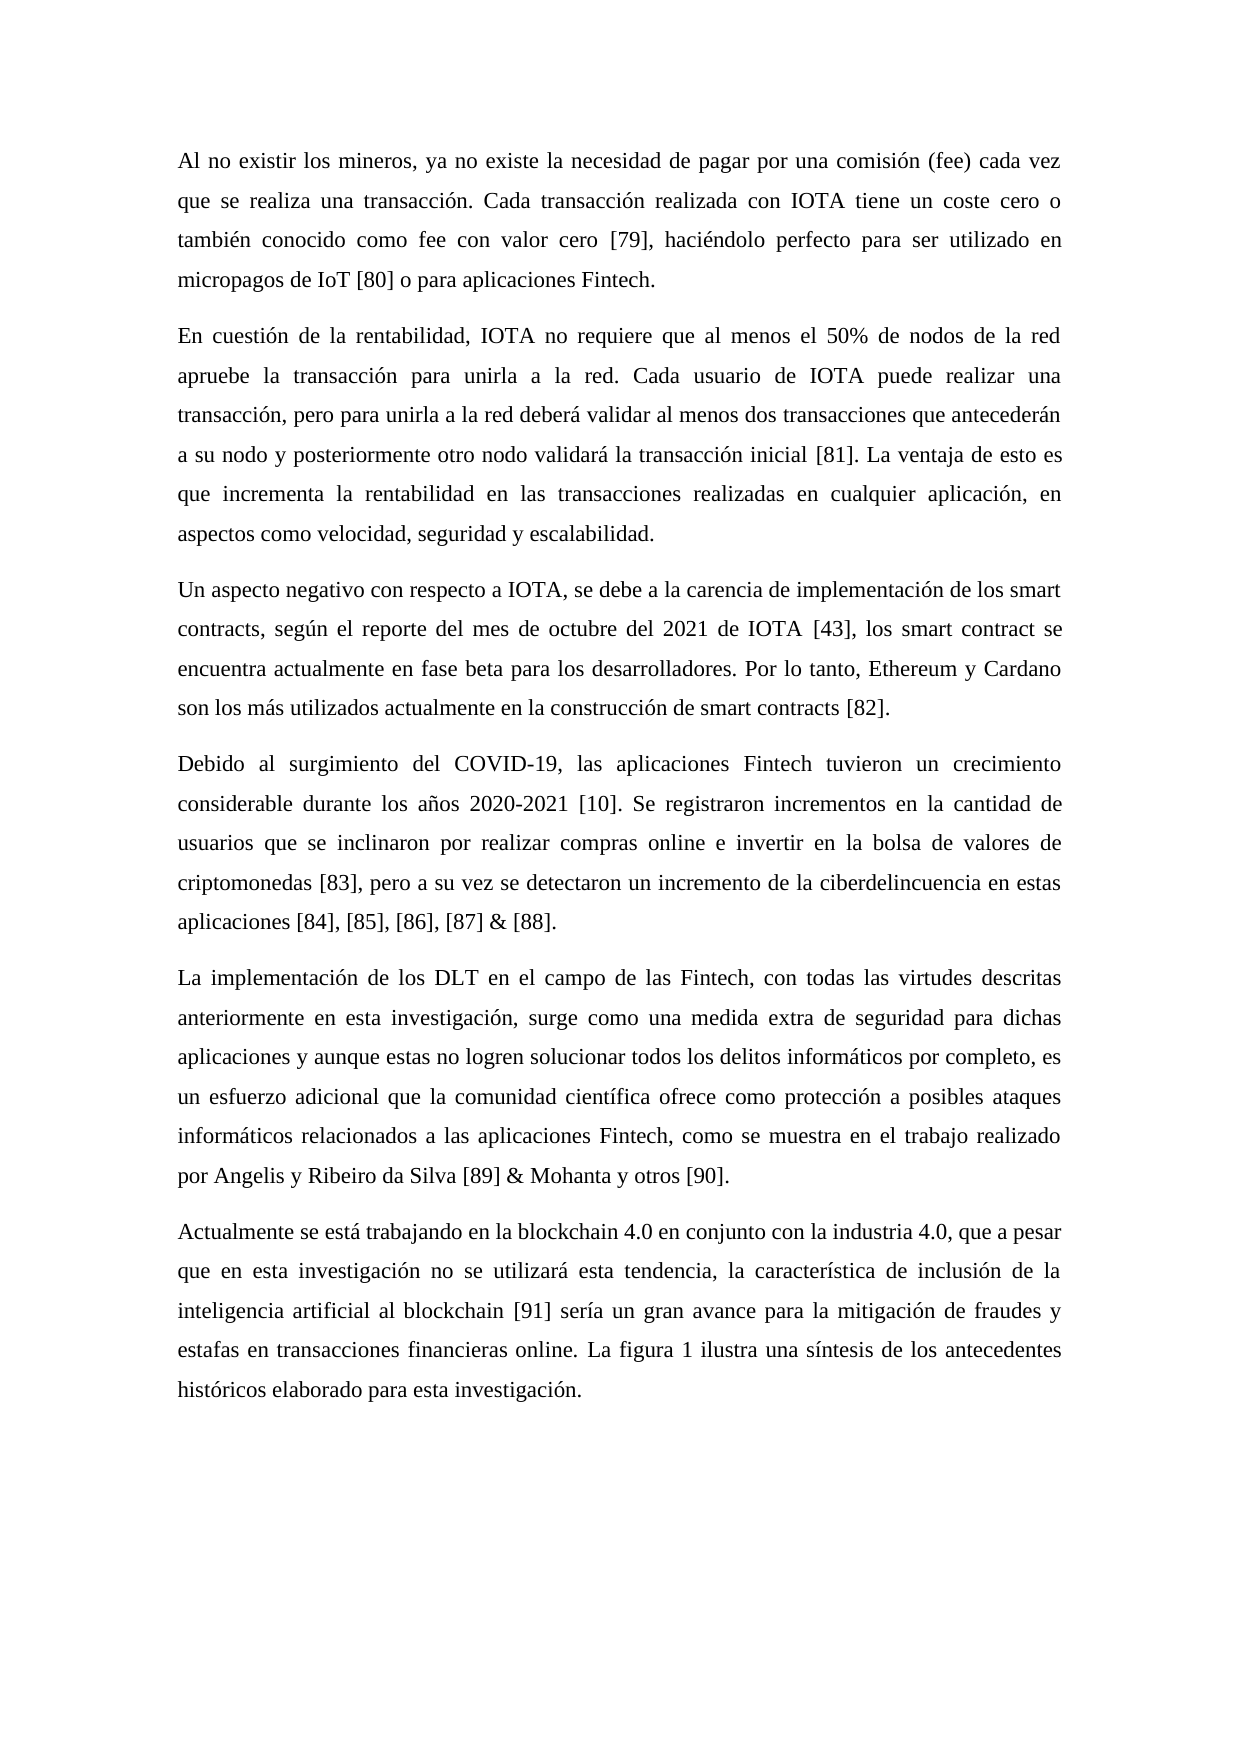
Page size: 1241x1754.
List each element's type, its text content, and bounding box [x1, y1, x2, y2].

text Un aspecto negativo con respecto a IOTA, se debe a la carencia de implementación de los smart contracts, según el reporte del mes de octubre del 2021 de IOTA , los smart contract se encuentra actualmente en fase beta para los desarrolladores. Por lo tanto, Ethereum y Cardano son los más utilizados actualmente en la construcción de smart contracts . [177, 576, 1063, 721]
text Debido al surgimiento del COVID-19, las aplicaciones Fintech tuvieron un crecimiento considerable durante los años 2020-2021 . Se registraron incrementos en la cantidad de usuarios que se inclinaron por realizar compras online e invertir en la bolsa de valores de criptomonedas , pero a su vez se detectaron un incremento de la ciberdelincuencia en estas aplicaciones , , , & . [177, 750, 1063, 934]
text La implementación de los DLT en el campo de las Fintech, con todas las virtudes descritas anteriormente en esta investigación, surge como una medida extra de seguridad para dichas aplicaciones y aunque estas no logren solucionar todos los delitos informáticos por completo, es un esfuerzo adicional que la comunidad científica ofrece como protección a posibles ataques informáticos relacionados a las aplicaciones Fintech, como se muestra en el trabajo realizado por Angelis y Ribeiro da Silva & Mohanta y otros . [177, 964, 1063, 1188]
text Al no existir los mineros, ya no existe la necesidad de pagar por una comisión (fee) cada vez que se realiza una transacción. Cada transacción realizada con IOTA tiene un coste cero o también conocido como fee con valor cero , haciéndolo perfecto para ser utilizado en micropagos de IoT o para aplicaciones Fintech. [177, 148, 1063, 292]
text En cuestión de la rentabilidad, IOTA no requiere que al menos el 50% de nodos de la red apruebe la transacción para unirla a la red. Cada usuario de IOTA puede realizar una transacción, pero para unirla a la red deberá validar al menos dos transacciones que antecederán a su nodo y posteriormente otro nodo validará la transacción inicial . La ventaja de esto es que incrementa la rentabilidad en las transacciones realizadas en cualquier aplicación, en aspectos como velocidad, seguridad y escalabilidad. [177, 322, 1063, 546]
text Actualmente se está trabajando en la blockchain 4.0 en conjunto con la industria 4.0, que a pesar que en esta investigación no se utilizará esta tendencia, la característica de inclusión de la inteligencia artificial al blockchain sería un gran avance para la mitigación de fraudes y estafas en transacciones financieras online. La figura 1 ilustra una síntesis de los antecedentes históricos elaborado para esta investigación. [177, 1218, 1063, 1402]
